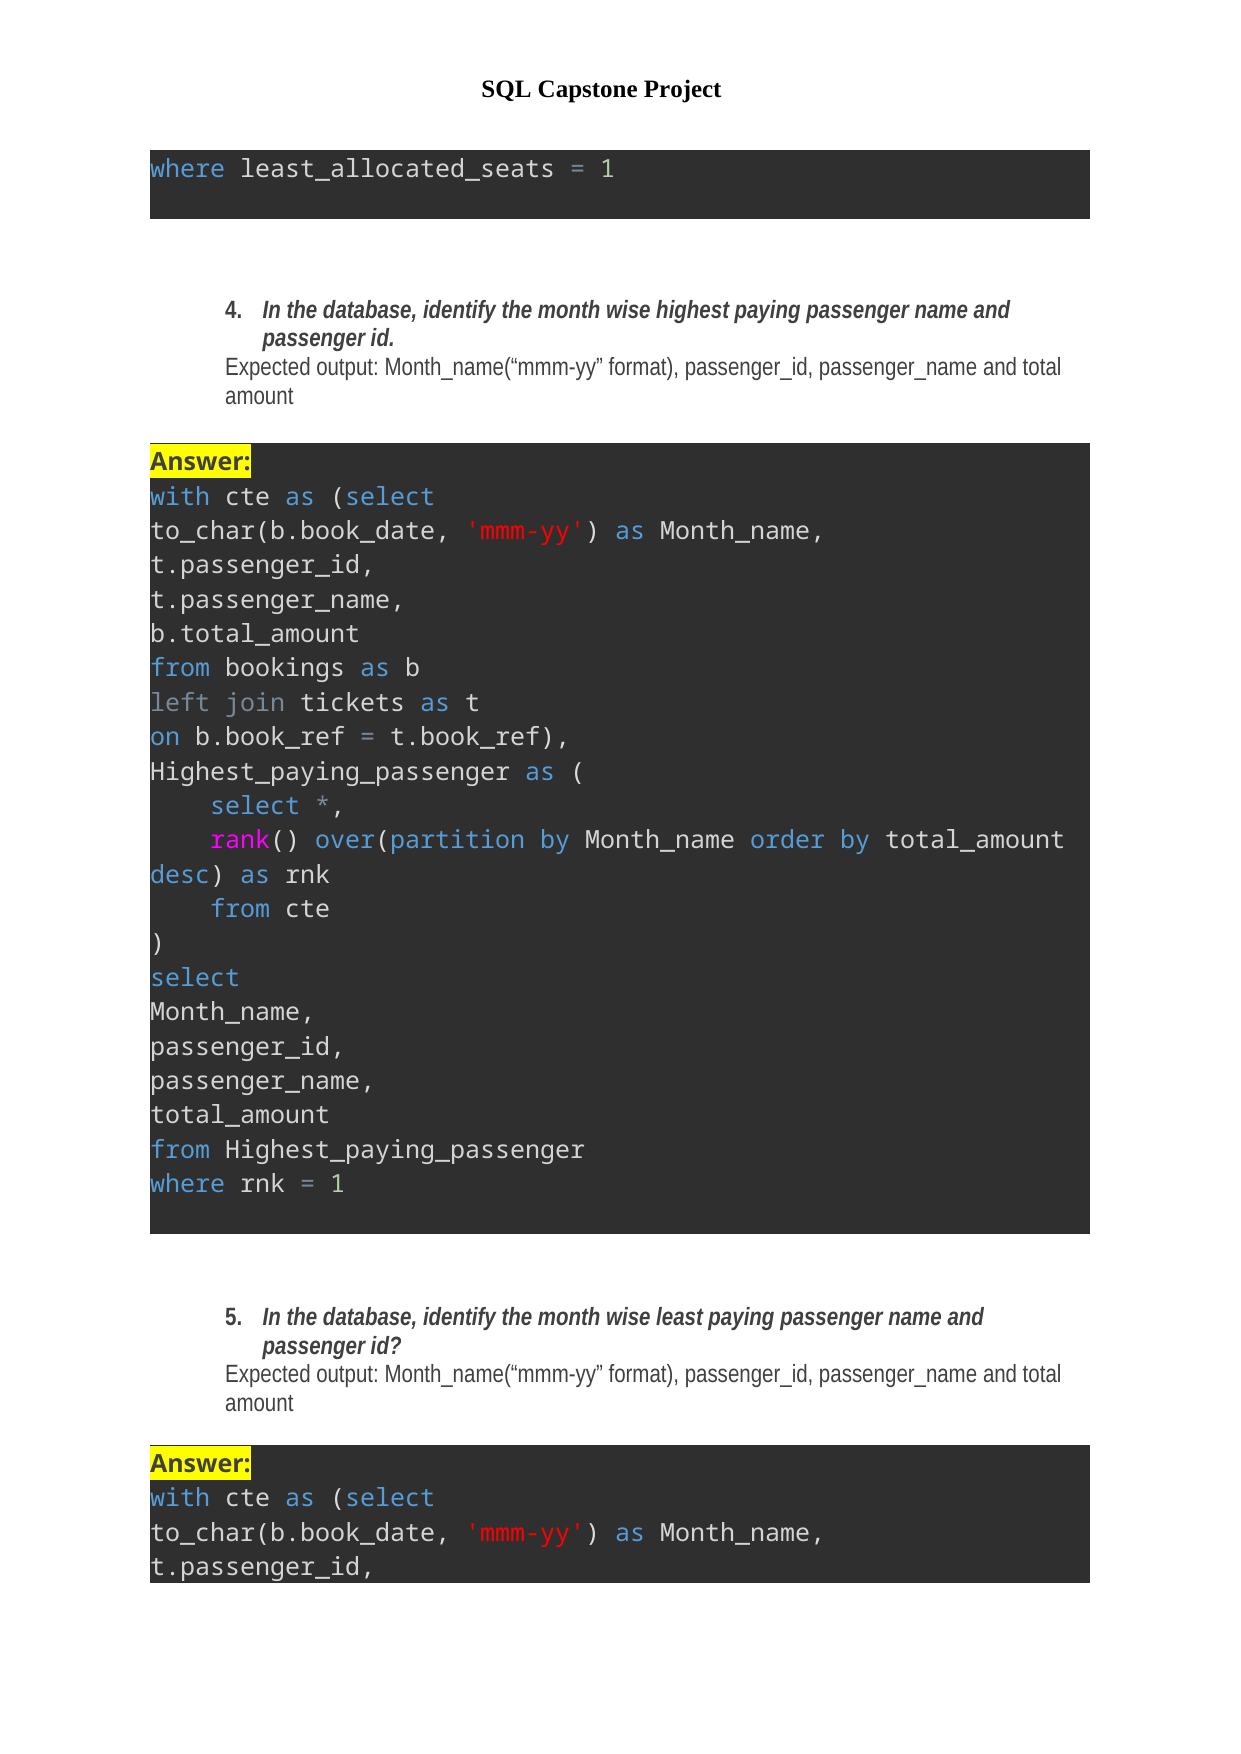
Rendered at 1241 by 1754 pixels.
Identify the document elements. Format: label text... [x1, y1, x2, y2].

text select [150, 959, 1090, 993]
text where rnk = 1 [150, 1165, 1090, 1200]
text t.passenger_id, [150, 547, 1090, 581]
list In the database, identify the month wise least paying passenger name and passenger id? [225, 1302, 1090, 1359]
text b.total_amount [150, 615, 1090, 650]
text select *, [150, 787, 1090, 822]
text where least_allocated_seats = 1 [150, 150, 1090, 184]
text to_char(b.book_date, 'mmm-yy') as Month_name, [150, 512, 1090, 547]
text Answer: [150, 443, 1090, 478]
text total_amount [150, 1097, 1090, 1131]
text ) [150, 925, 1090, 959]
text t.passenger_id, [150, 1548, 1090, 1583]
text from bookings as b [150, 650, 1090, 684]
text Answer: [150, 1445, 1090, 1480]
text on b.book_ref = t.book_ref), [150, 718, 1090, 753]
text passenger_id, [150, 1028, 1090, 1062]
text Expected output: Month_name(“mmm-yy” format), passenger_id, passenger_name and total amount [225, 1359, 1090, 1417]
text Month_name, [150, 993, 1090, 1028]
text rank() over(partition by Month_name order by total_amount desc) as rnk [150, 822, 1090, 890]
text Expected output: Month_name(“mmm-yy” format), passenger_id, passenger_name and total amount [225, 352, 1090, 409]
text from cte [150, 890, 1090, 925]
text to_char(b.book_date, 'mmm-yy') as Month_name, [150, 1514, 1090, 1548]
text with cte as (select [150, 478, 1090, 512]
text from Highest_paying_passenger [150, 1131, 1090, 1165]
text t.passenger_name, [150, 581, 1090, 615]
text passenger_name, [150, 1062, 1090, 1097]
text with cte as (select [150, 1480, 1090, 1514]
text left join tickets as t [150, 684, 1090, 718]
list In the database, identify the month wise highest paying passenger name and passenger id. [225, 295, 1090, 352]
text Highest_paying_passenger as ( [150, 753, 1090, 787]
